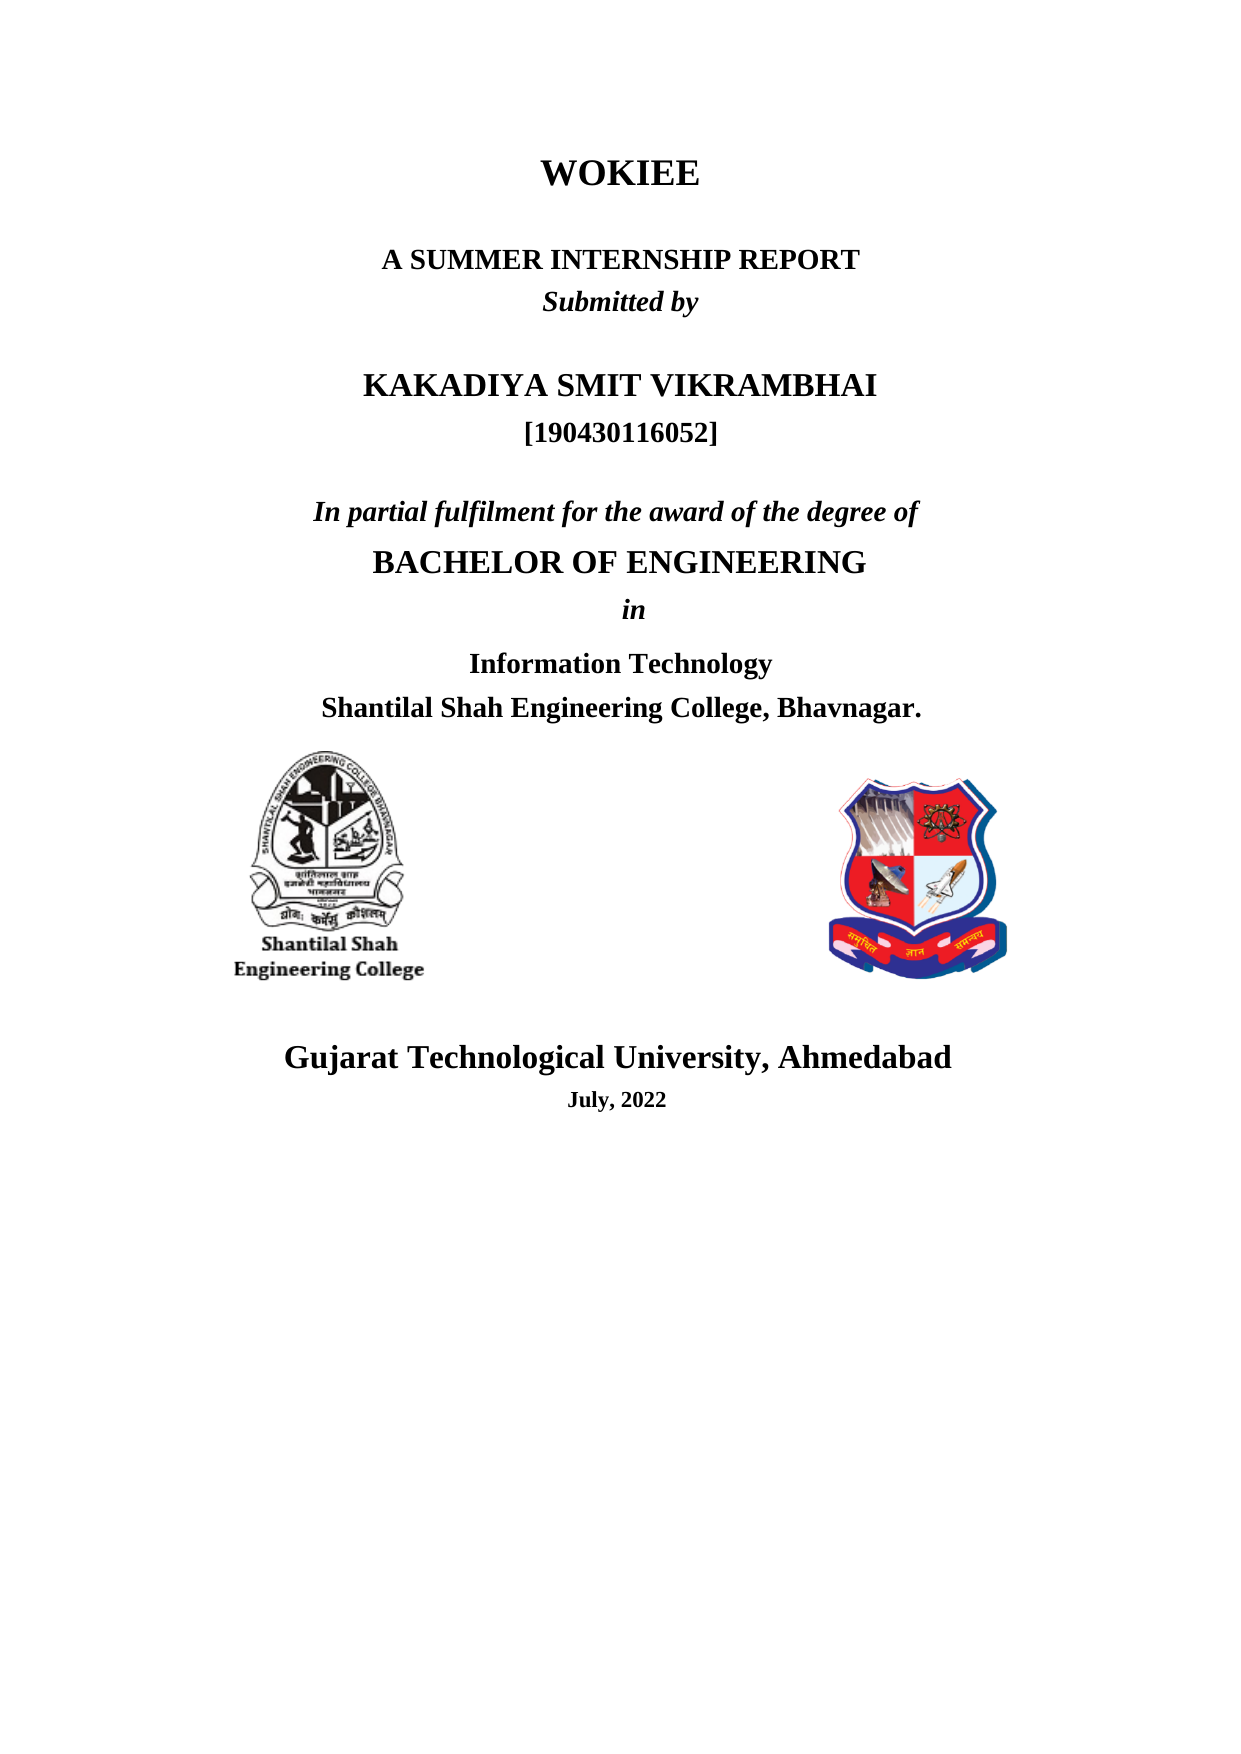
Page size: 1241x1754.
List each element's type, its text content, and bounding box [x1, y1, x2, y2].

subtitle A SUMMER INTERNSHIP REPORT [150, 242, 1092, 275]
subtitle KAKADIYA SMIT VIKRAMBHAI [149, 366, 1092, 404]
text [190430116052] [150, 415, 1092, 449]
text WOKIEE [150, 150, 1090, 193]
text in [542, 592, 728, 626]
picture [803, 766, 1025, 987]
text July, 2022 [150, 1087, 1090, 1112]
subtitle BACHELOR OF ENGINEERING [372, 542, 1092, 581]
text In partial fulfilment for the award of the degree of [313, 494, 1090, 528]
text Submitted by [150, 284, 1090, 318]
subtitle Gujarat Technological University, Ahmedabad [284, 1037, 1092, 1075]
text Shantilal Shah Engineering College, Bhavnagar. [156, 690, 1087, 723]
picture [216, 751, 435, 987]
text Information Technology [150, 647, 1092, 680]
